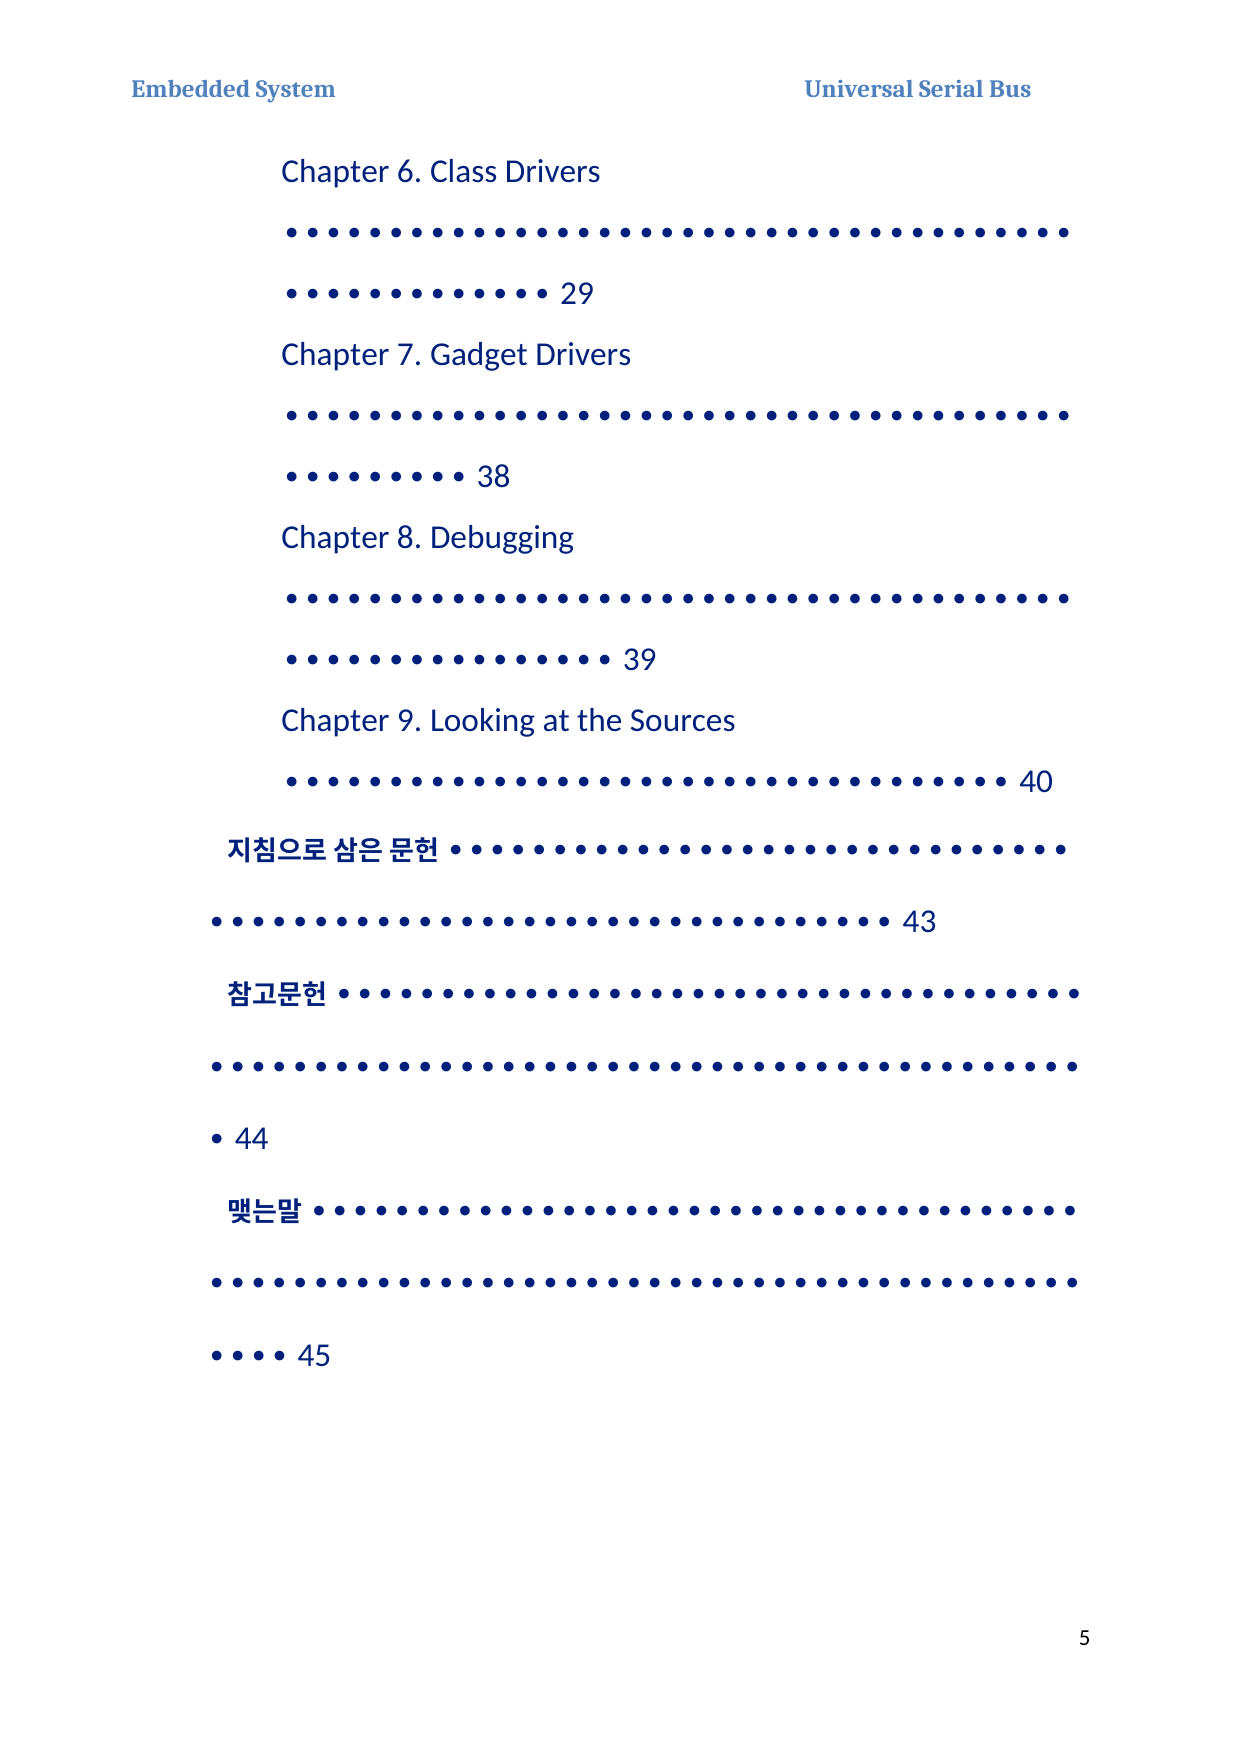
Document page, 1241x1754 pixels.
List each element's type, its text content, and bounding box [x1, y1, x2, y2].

text Chapter 8. Debugging ∙∙∙∙∙∙∙∙∙∙∙∙∙∙∙∙∙∙∙∙∙∙∙∙∙∙∙∙∙∙∙∙∙∙∙∙∙∙∙∙∙∙∙∙∙∙∙∙∙∙∙∙∙∙ 39 [281, 516, 1090, 679]
text 참고문헌 ∙∙∙∙∙∙∙∙∙∙∙∙∙∙∙∙∙∙∙∙∙∙∙∙∙∙∙∙∙∙∙∙∙∙∙∙∙∙∙∙∙∙∙∙∙∙∙∙∙∙∙∙∙∙∙∙∙∙∙∙∙∙∙∙∙∙∙∙∙∙∙∙∙∙∙∙∙∙∙ 44 [206, 966, 1090, 1159]
text Chapter 7. Gadget Drivers ∙∙∙∙∙∙∙∙∙∙∙∙∙∙∙∙∙∙∙∙∙∙∙∙∙∙∙∙∙∙∙∙∙∙∙∙∙∙∙∙∙∙∙∙∙∙∙ 38 [281, 333, 1090, 496]
text 맺는말 ∙∙∙∙∙∙∙∙∙∙∙∙∙∙∙∙∙∙∙∙∙∙∙∙∙∙∙∙∙∙∙∙∙∙∙∙∙∙∙∙∙∙∙∙∙∙∙∙∙∙∙∙∙∙∙∙∙∙∙∙∙∙∙∙∙∙∙∙∙∙∙∙∙∙∙∙∙∙∙∙∙∙∙ 45 [206, 1183, 1090, 1376]
text Chapter 9. Looking at the Sources ∙∙∙∙∙∙∙∙∙∙∙∙∙∙∙∙∙∙∙∙∙∙∙∙∙∙∙∙∙∙∙∙∙∙∙ 40 [281, 699, 1090, 801]
text 지침으로 삼은 문헌 ∙∙∙∙∙∙∙∙∙∙∙∙∙∙∙∙∙∙∙∙∙∙∙∙∙∙∙∙∙∙∙∙∙∙∙∙∙∙∙∙∙∙∙∙∙∙∙∙∙∙∙∙∙∙∙∙∙∙∙∙∙∙∙ 43 [206, 821, 1090, 942]
text Chapter 6. Class Drivers ∙∙∙∙∙∙∙∙∙∙∙∙∙∙∙∙∙∙∙∙∙∙∙∙∙∙∙∙∙∙∙∙∙∙∙∙∙∙∙∙∙∙∙∙∙∙∙∙∙∙∙ 29 [281, 150, 1090, 313]
